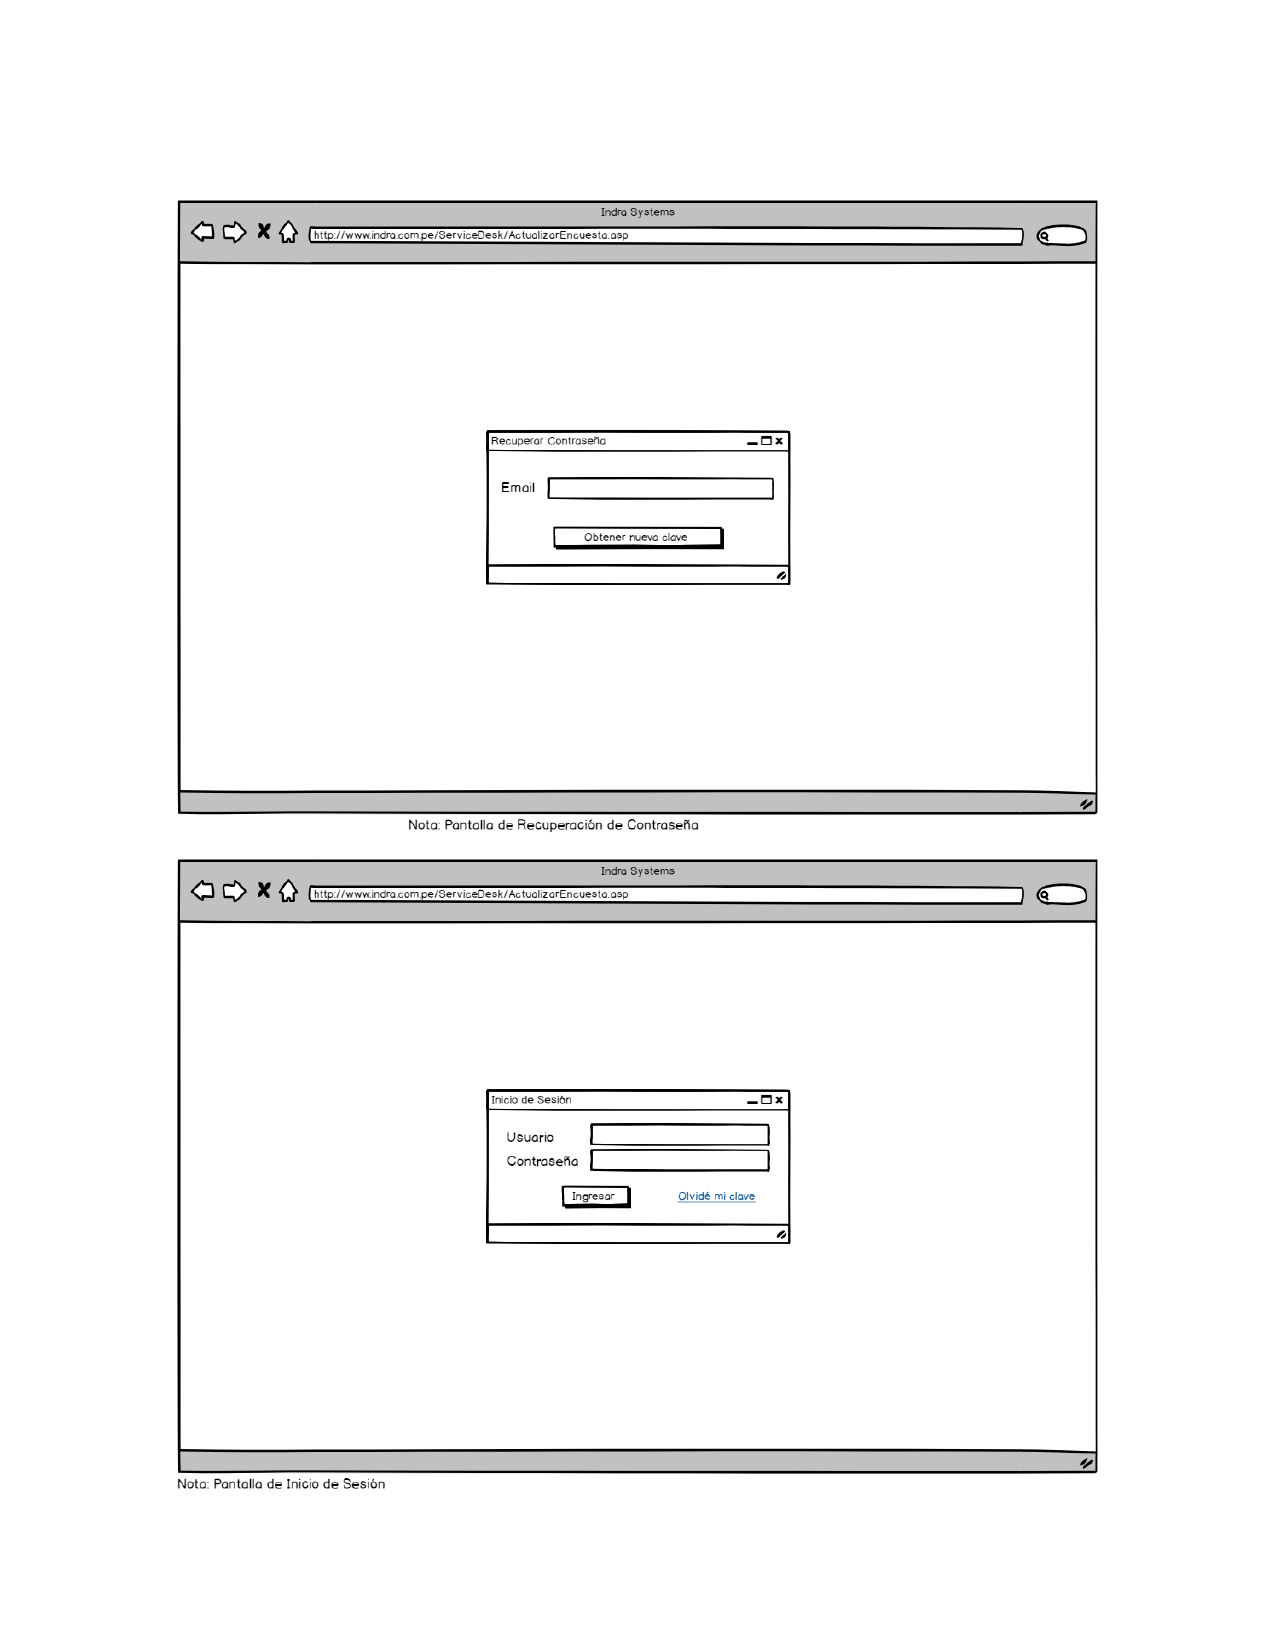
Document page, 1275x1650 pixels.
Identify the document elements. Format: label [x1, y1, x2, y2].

picture [177, 200, 1098, 835]
picture [177, 859, 1098, 1494]
